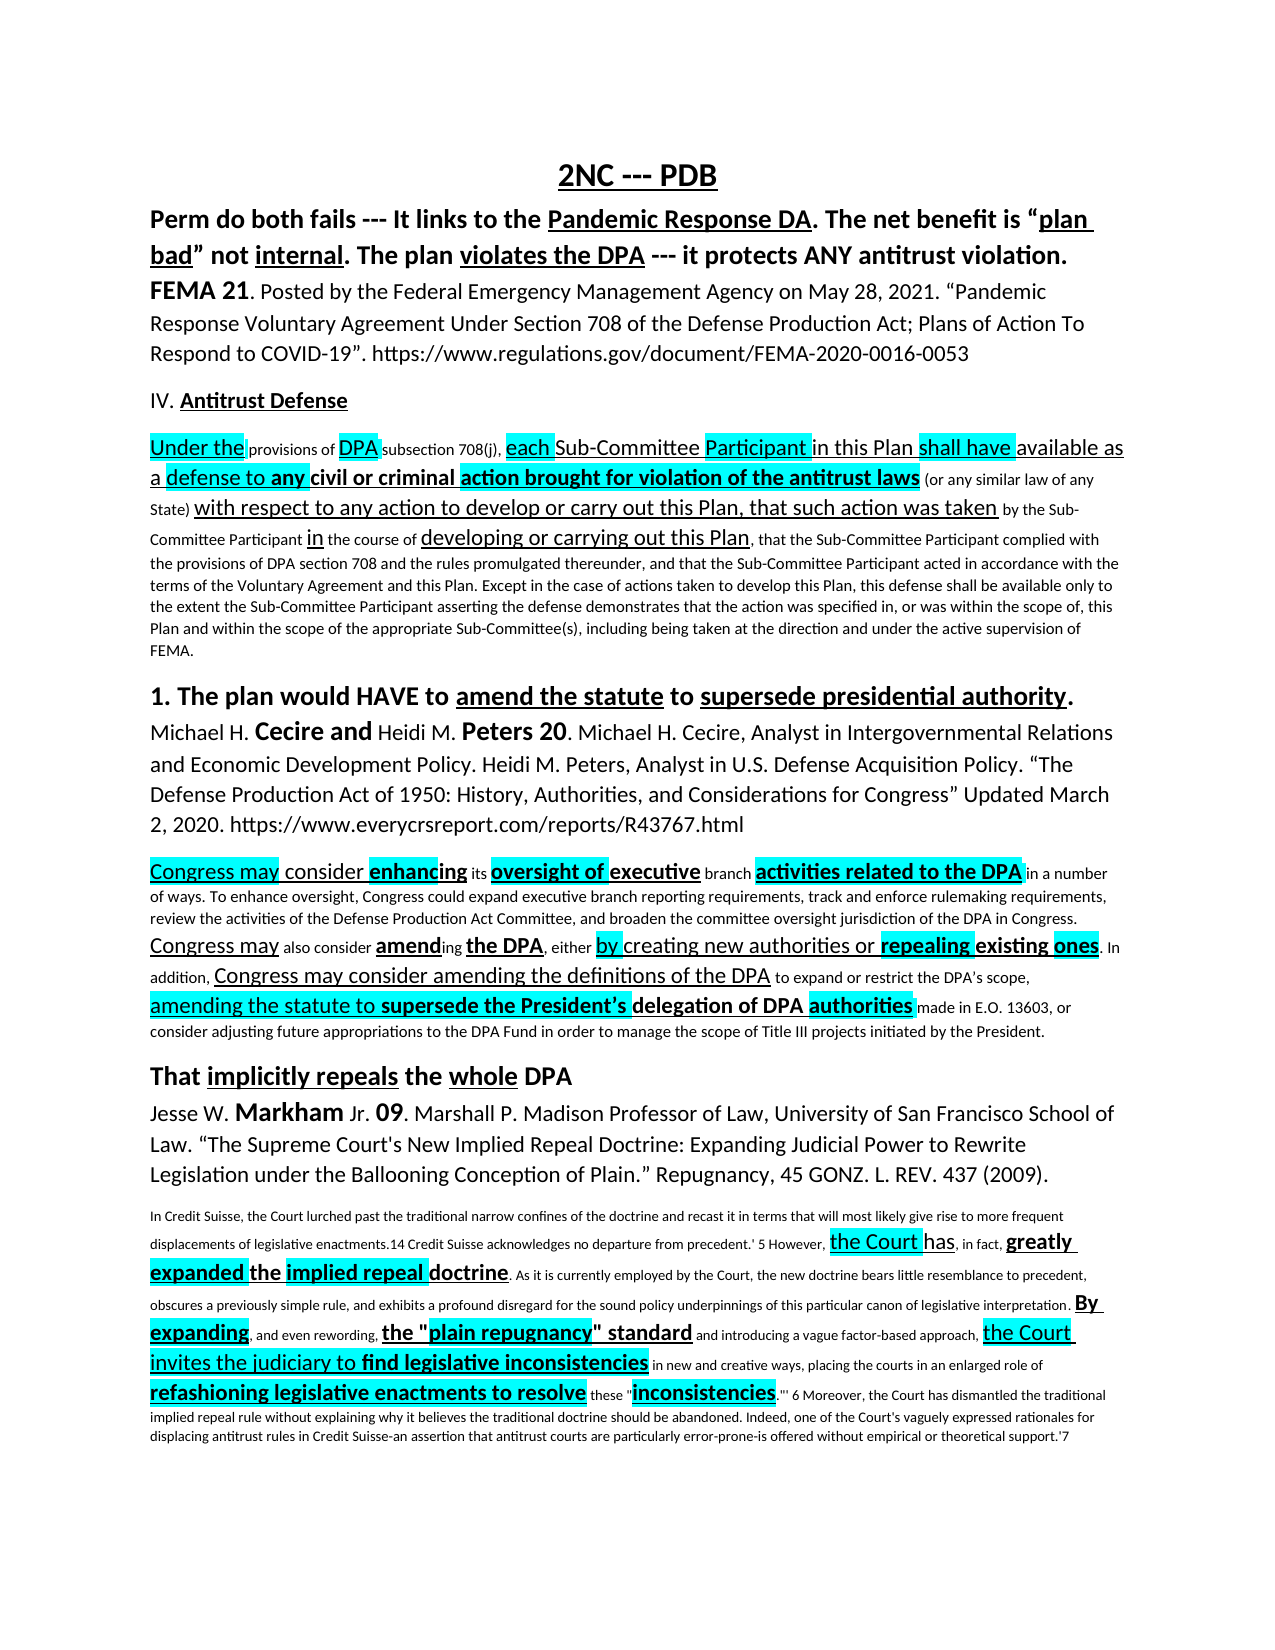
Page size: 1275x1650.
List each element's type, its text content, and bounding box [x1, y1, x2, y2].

subtitle 1. The plan would HAVE to amend the statute to supersede presidential authority. [150, 679, 1125, 712]
subtitle That implicitly repeals the whole DPA [150, 1059, 1125, 1093]
subtitle 2NC --- PDB [150, 154, 1125, 195]
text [150, 1207, 1125, 1445]
text Jesse W. Markham Jr. 09. Marshall P. Madison Professor of Law, University of San Francisco School of Law. “The Supreme Court's New Implied Repeal Doctrine: Expanding Judicial Power to Rewrite Legislation under the Ballooning Conception of Plain.” Repugnancy, 45 GONZ. L. REV. 437 (2009). [150, 1095, 1125, 1189]
text IV. Antitrust Defense [150, 386, 1125, 414]
text Congress may consider enhancing its oversight of executive branch activities related to the DPA in a number of ways. To enhance oversight, Congress could expand executive branch reporting requirements, track and enforce rulemaking requirements, review the activities of the Defense Production Act Committee, and broaden the committee oversight jurisdiction of the DPA in Congress. Congress may also consider amending the DPA, either by creating new authorities or repealing existing ones. In addition, Congress may consider amending the definitions of the DPA to expand or restrict the DPA’s scope, amending the statute to supersede the President’s delegation of DPA authorities made in E.O. 13603, or consider adjusting future appropriations to the DPA Fund in order to manage the scope of Title III projects initiated by the President. [150, 857, 1125, 1041]
subtitle Perm do both fails --- It links to the Pandemic Response DA. The net benefit is “plan bad” not internal. The plan violates the DPA --- it protects ANY antitrust violation. [150, 202, 1125, 271]
text Michael H. Cecire and Heidi M. Peters 20. Michael H. Cecire, Analyst in Intergovernmental Relations and Economic Development Policy. Heidi M. Peters, Analyst in U.S. Defense Acquisition Policy. “The Defense Production Act of 1950: History, Authorities, and Considerations for Congress” Updated March 2, 2020. https://www.everycrsreport.com/reports/R43767.html [150, 714, 1125, 838]
text Under the provisions of DPA subsection 708(j), each Sub-Committee Participant in this Plan shall have available as a defense to any civil or criminal action brought for violation of the antitrust laws (or any similar law of any State) with respect to any action to develop or carry out this Plan, that such action was taken by the Sub-Committee Participant in the course of developing or carrying out this Plan, that the Sub-Committee Participant complied with the provisions of DPA section 708 and the rules promulgated thereunder, and that the Sub-Committee Participant acted in accordance with the terms of the Voluntary Agreement and this Plan. Except in the case of actions taken to develop this Plan, this defense shall be available only to the extent the Sub-Committee Participant asserting the defense demonstrates that the action was specified in, or was within the scope of, this Plan and within the scope of the appropriate Sub-Committee(s), including being taken at the direction and under the active supervision of FEMA. [150, 433, 1125, 661]
text FEMA 21. Posted by the Federal Emergency Management Agency on May 28, 2021. “Pandemic Response Voluntary Agreement Under Section 708 of the Defense Production Act; Plans of Action To Respond to COVID-19”. https://www.regulations.gov/document/FEMA-2020-0016-0053 [150, 273, 1125, 367]
